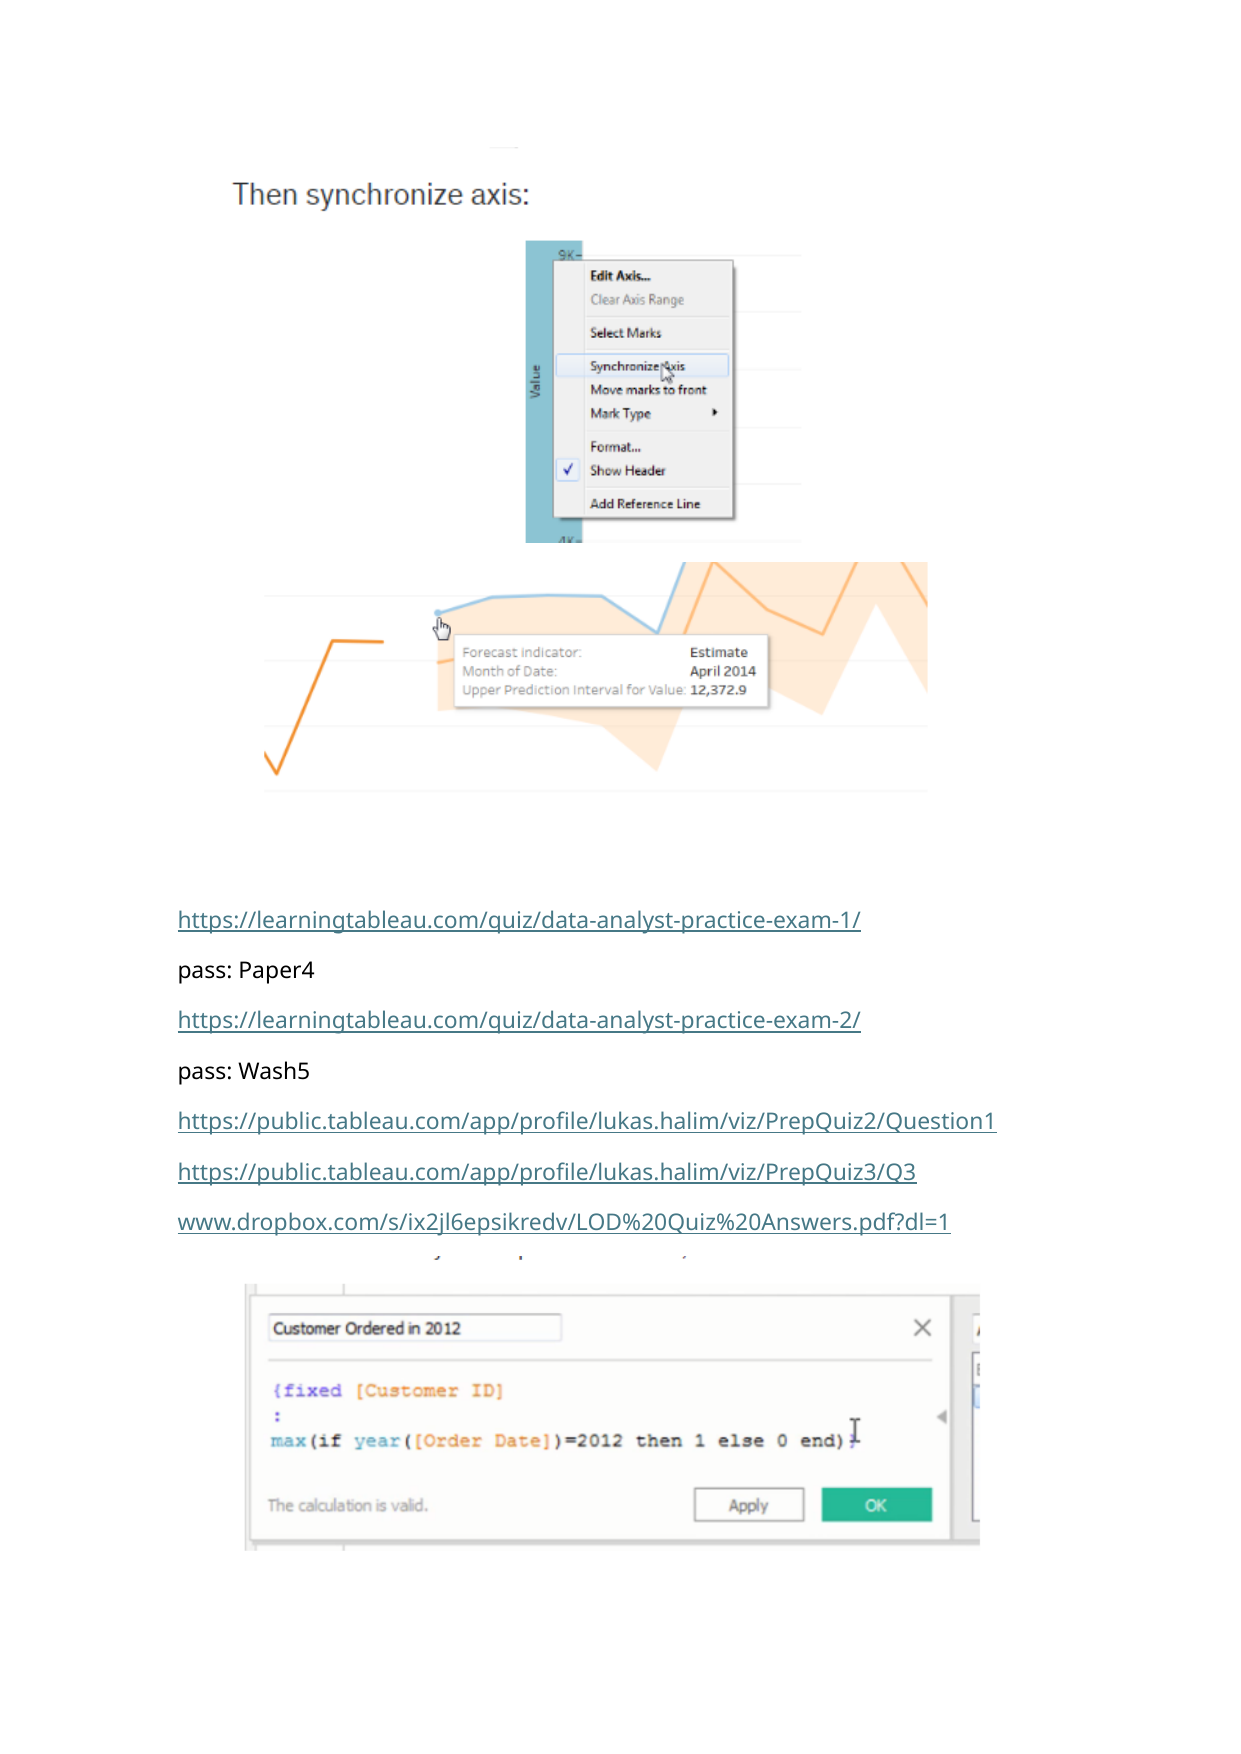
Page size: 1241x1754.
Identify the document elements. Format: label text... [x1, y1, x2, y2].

picture [177, 147, 947, 543]
text https://public.tableau.com/app/profile/lukas.halim/viz/PrepQuiz2/Question1 [177, 1105, 1063, 1136]
text https://learningtableau.com/quiz/data-analyst-practice-exam-1/ [177, 903, 1063, 935]
text pass: Paper4 [177, 954, 1063, 985]
text www.dropbox.com/s/ix2jl6epsikredv/LOD%20Quiz%20Answers.pdf?dl=1 [177, 1206, 1063, 1237]
text https://public.tableau.com/app/profile/lukas.halim/viz/PrepQuiz3/Q3 [177, 1156, 1063, 1187]
text https://learningtableau.com/quiz/data-analyst-practice-exam-2/ [177, 1004, 1063, 1036]
text pass: Wash5 [177, 1055, 1063, 1086]
picture [177, 1256, 1063, 1559]
picture [177, 562, 1063, 885]
